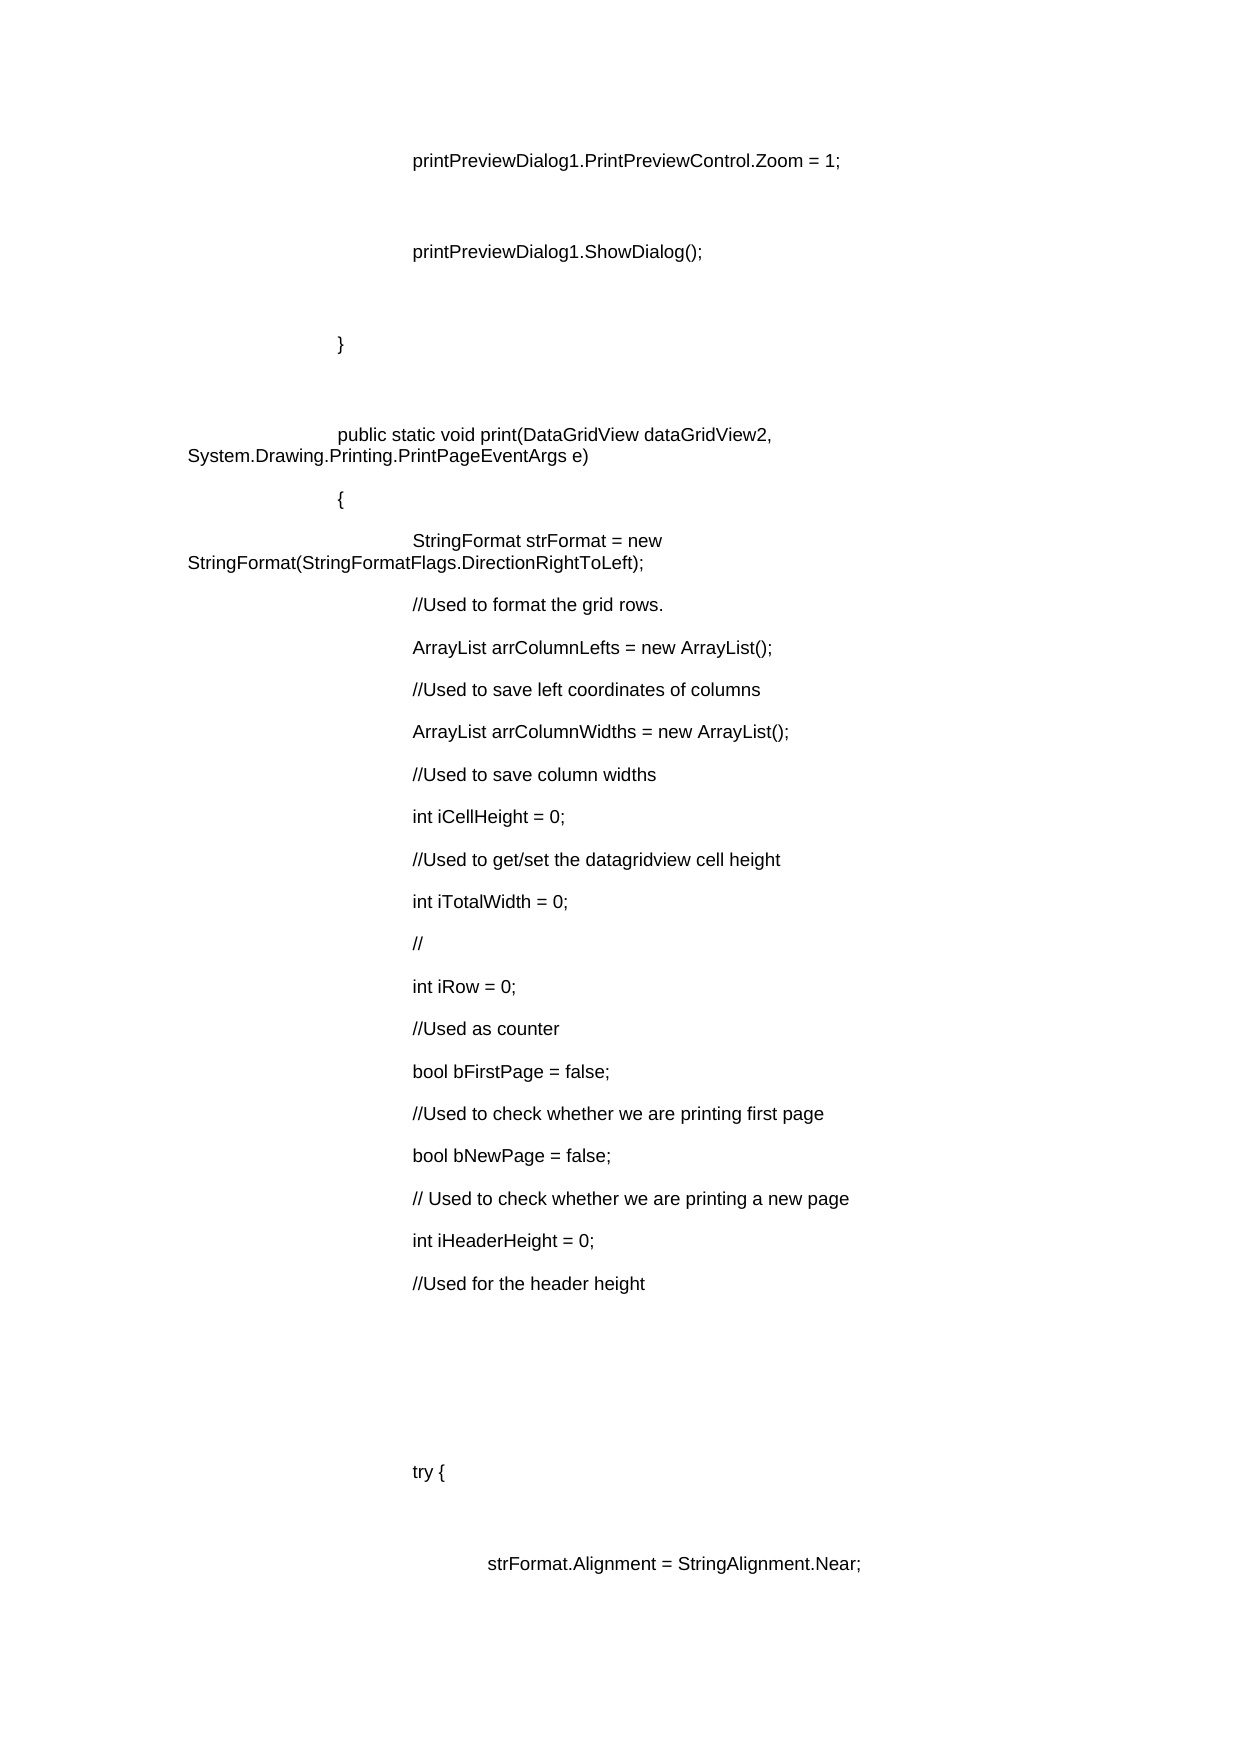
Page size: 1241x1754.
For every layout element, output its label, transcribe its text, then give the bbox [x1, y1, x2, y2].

text //Used to save column widths [187, 764, 1053, 785]
text int iRow = 0; [187, 976, 1053, 997]
text printPreviewDialog1.PrintPreviewControl.Zoom = 1; [187, 150, 1053, 172]
text int iHeaderHeight = 0; [187, 1230, 1053, 1252]
text bool bNewPage = false; [187, 1145, 1053, 1167]
text public static void print(DataGridView dataGridView2, System.Drawing.Printing.PrintPageEventArgs e) [187, 424, 1053, 467]
text StringFormat strFormat = new StringFormat(StringFormatFlags.DirectionRightToLeft); [187, 530, 1053, 573]
text printPreviewDialog1.ShowDialog(); [187, 241, 1053, 263]
text // [187, 933, 1053, 955]
text //Used to check whether we are printing first page [187, 1103, 1053, 1124]
text //Used to get/set the datagridview cell height [187, 848, 1053, 870]
text ArrayList arrColumnWidths = new ArrayList(); [187, 721, 1053, 743]
text // Used to check whether we are printing a new page [187, 1188, 1053, 1209]
text bool bFirstPage = false; [187, 1060, 1053, 1082]
text int iTotalWidth = 0; [187, 891, 1053, 912]
text //Used to format the grid rows. [187, 594, 1053, 616]
text ArrayList arrColumnLefts = new ArrayList(); [187, 636, 1053, 658]
text //Used for the header height [187, 1272, 1053, 1294]
text int iCellHeight = 0; [187, 806, 1053, 828]
text } [187, 332, 1053, 354]
text //Used to save left coordinates of columns [187, 679, 1053, 700]
text try { [187, 1461, 1053, 1483]
text //Used as counter [187, 1018, 1053, 1039]
text { [187, 488, 1053, 509]
text strFormat.Alignment = StringAlignment.Near; [187, 1553, 1053, 1574]
